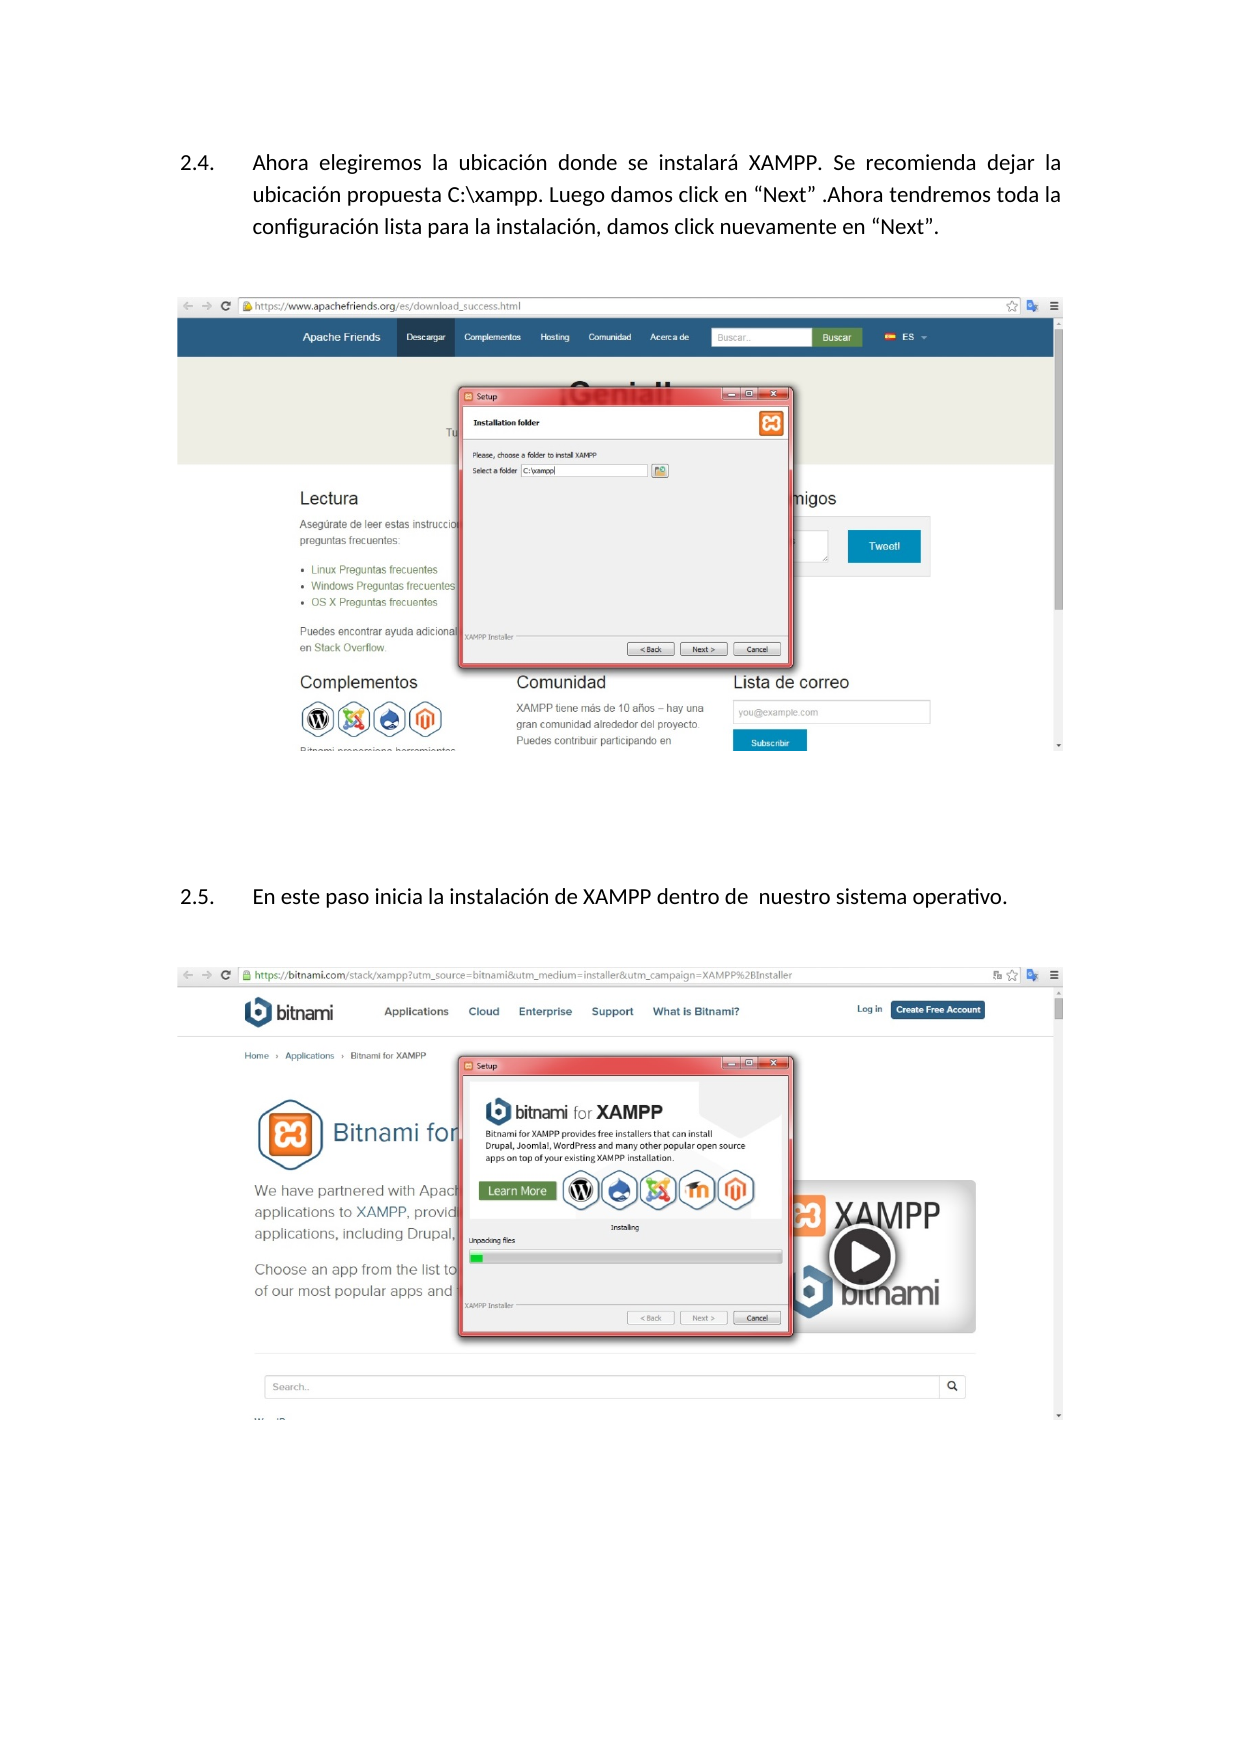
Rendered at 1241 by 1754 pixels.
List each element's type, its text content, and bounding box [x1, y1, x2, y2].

picture [177, 967, 1063, 1420]
list En este paso inicia la instalación de XAMPP dentro de nuestro sistema operativo. [215, 882, 1063, 910]
list Ahora elegiremos la ubicación donde se instalará XAMPP. Se recomienda dejar la ubicación propuesta C:\xampp. Luego damos click en “Next” .Ahora tendremos toda la configuración lista para la instalación, damos click nuevamente en “Next”. [215, 148, 1063, 240]
picture [177, 297, 1063, 751]
picture [752, 740, 789, 746]
